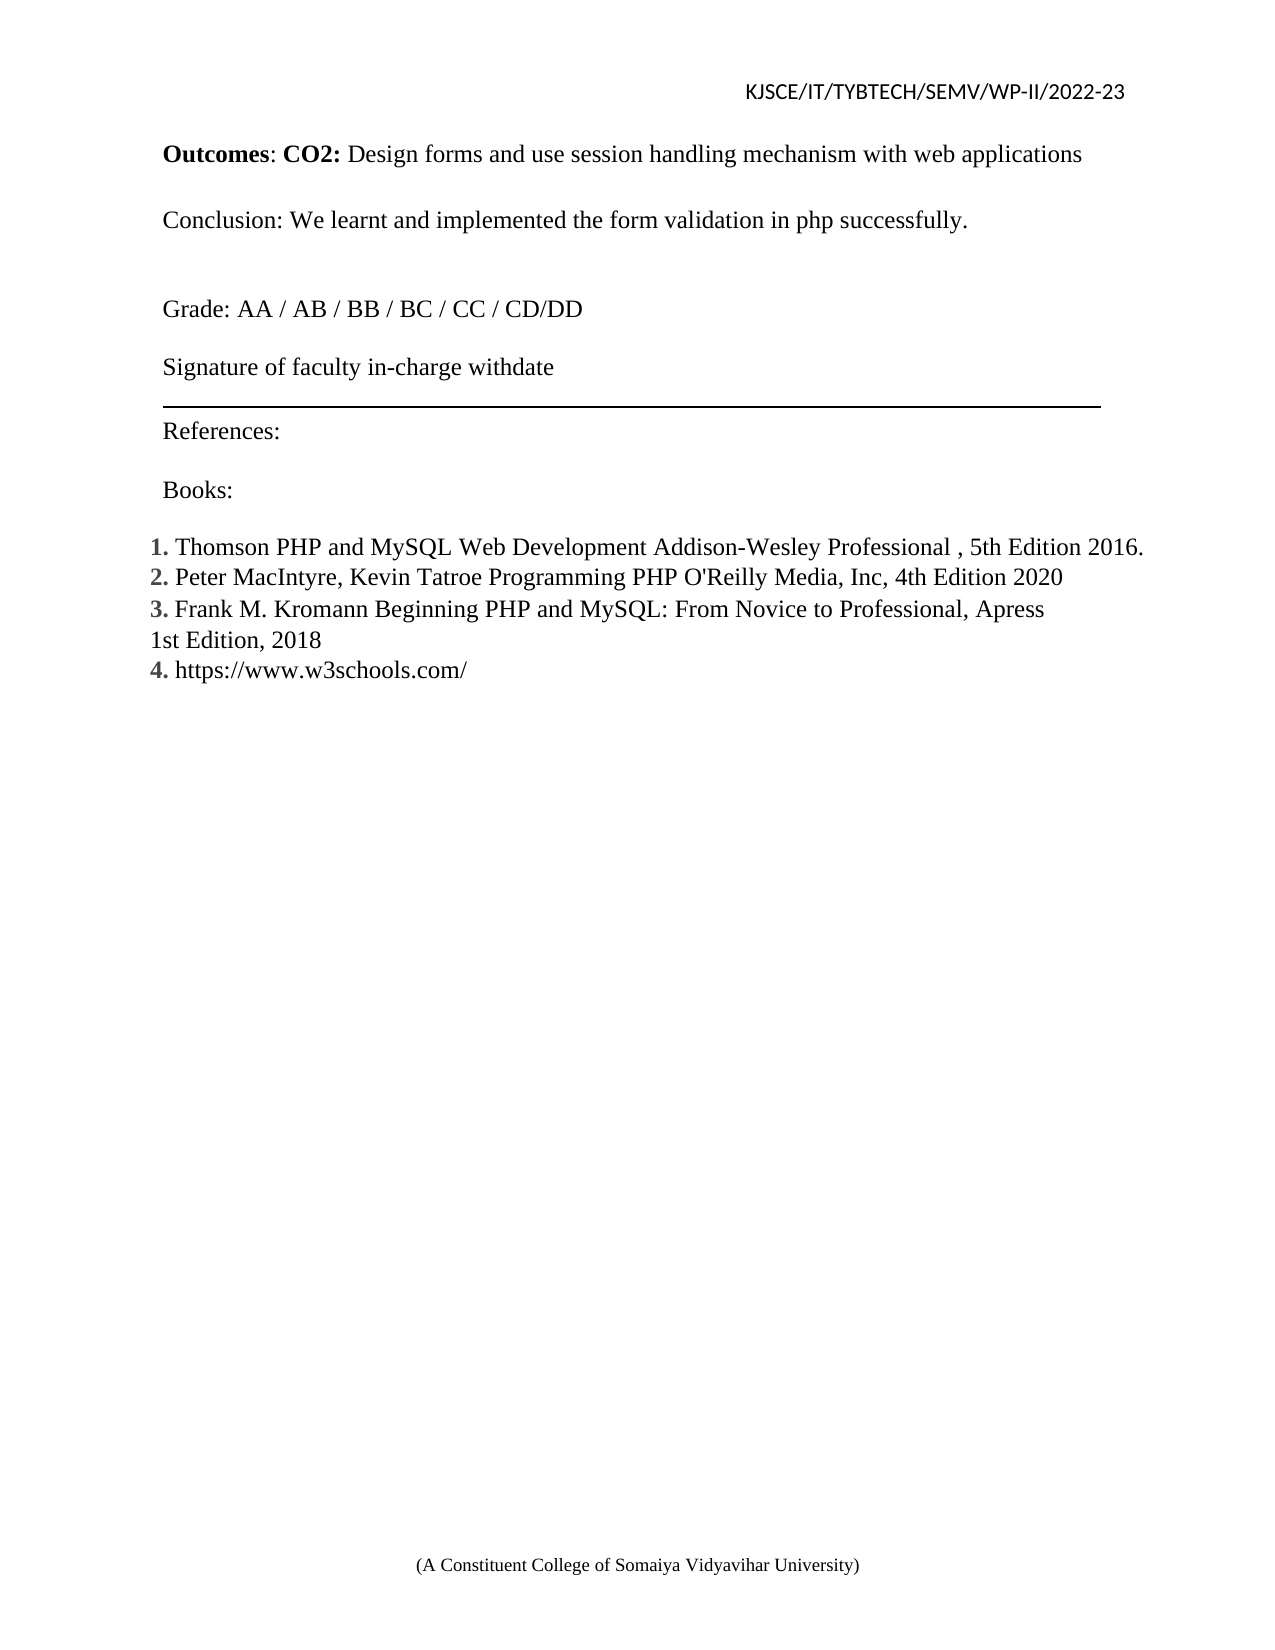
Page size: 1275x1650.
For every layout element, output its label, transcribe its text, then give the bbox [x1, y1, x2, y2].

text Books: [162, 480, 1154, 503]
list Frank M. Kromann Beginning PHP and MySQL: From Novice to Professional, Apress 1st Edition, 2018 [150, 594, 1080, 654]
text Grade: AA / AB / BB / BC / CC / CD/DD [162, 294, 1154, 323]
list https://www.w3schools.com/ [150, 656, 1154, 684]
text Signature of faculty in-charge withdate References: [162, 352, 555, 445]
text Conclusion: We learnt and implemented the form validation in php successfully. [126, 206, 1154, 234]
list Thomson PHP and MySQL Web Development Addison-Wesley Professional , 5th Edition 2016. [150, 532, 1154, 560]
text Outcomes: CO2: Design forms and use session handling mechanism with web applications [162, 139, 1154, 168]
list Peter MacIntyre, Kevin Tatroe Programming PHP O'Reilly Media, Inc, 4th Edition 2020 [150, 562, 1154, 591]
